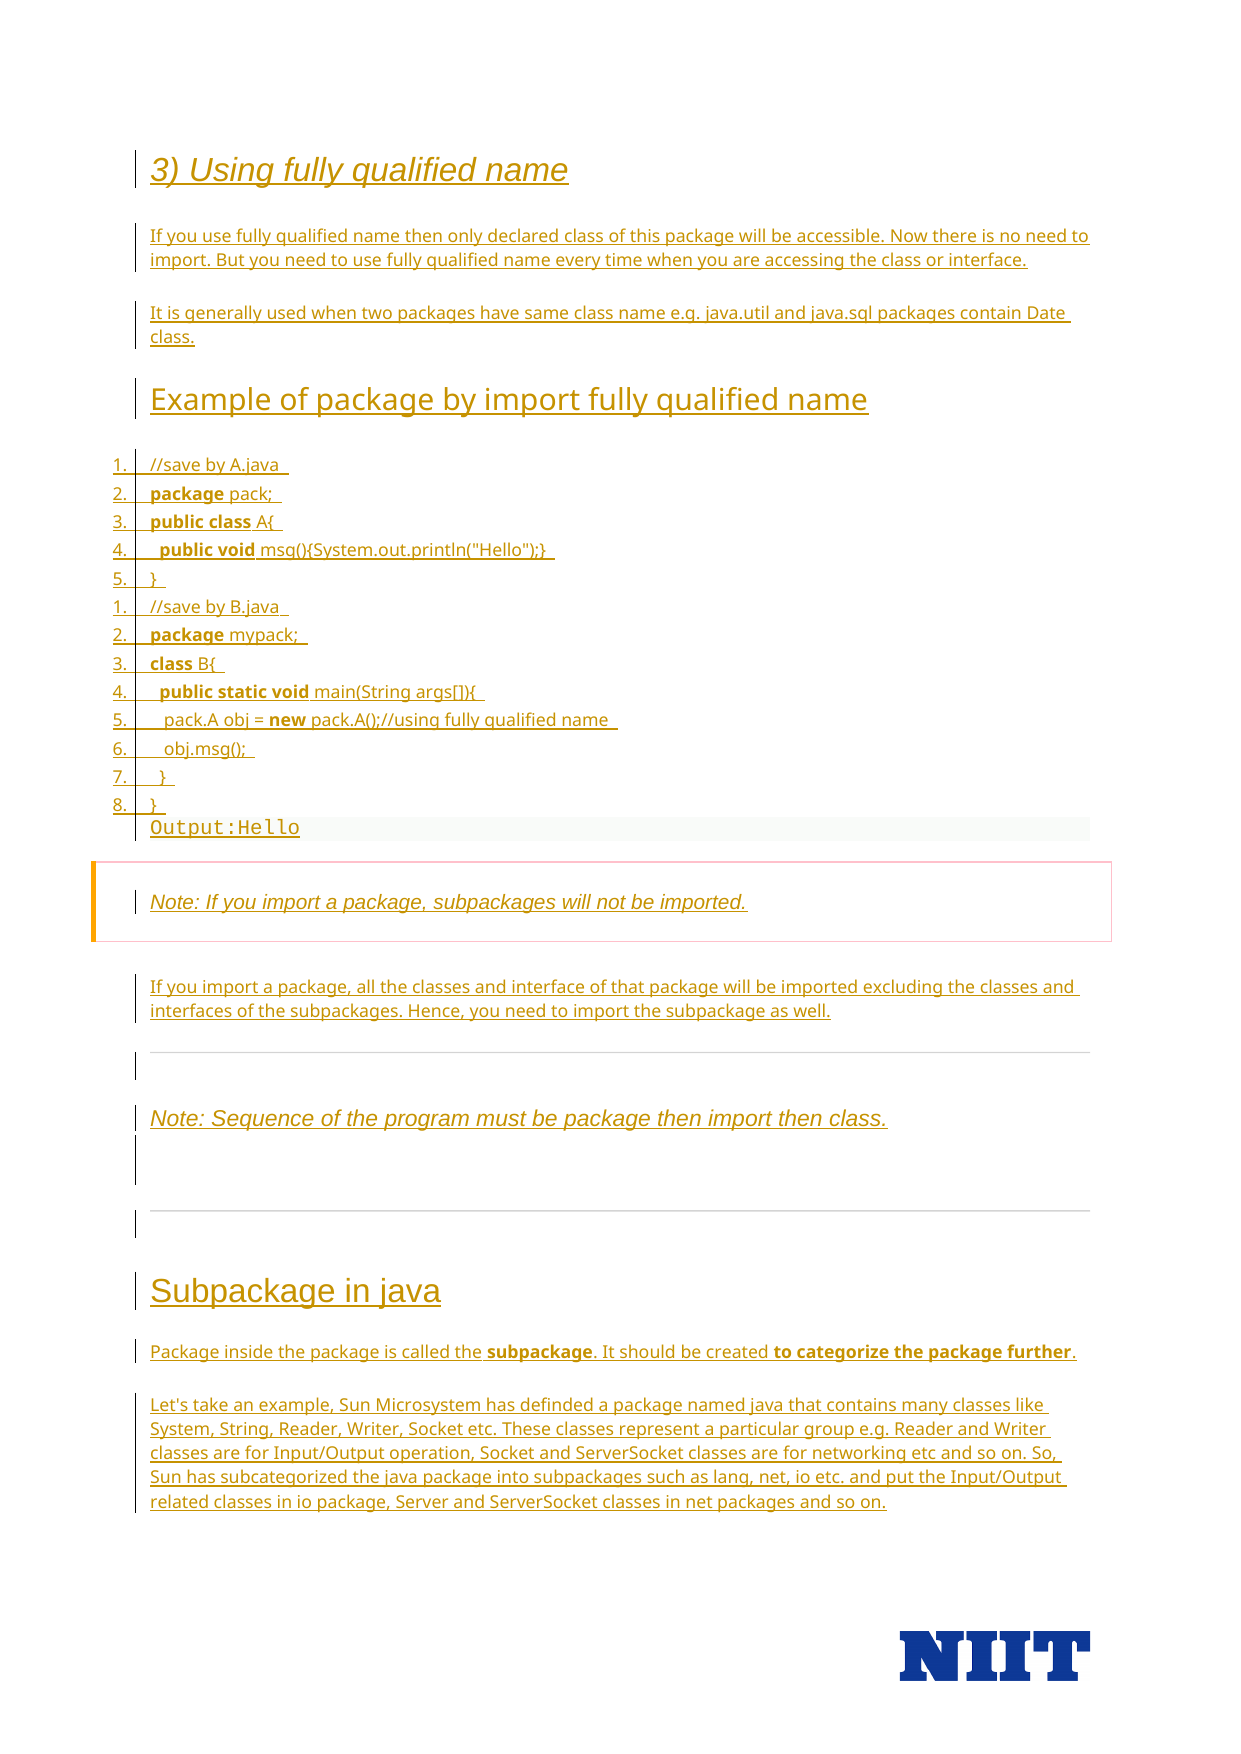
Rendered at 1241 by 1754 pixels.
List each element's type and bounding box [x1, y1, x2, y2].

picture [899, 1631, 1091, 1681]
